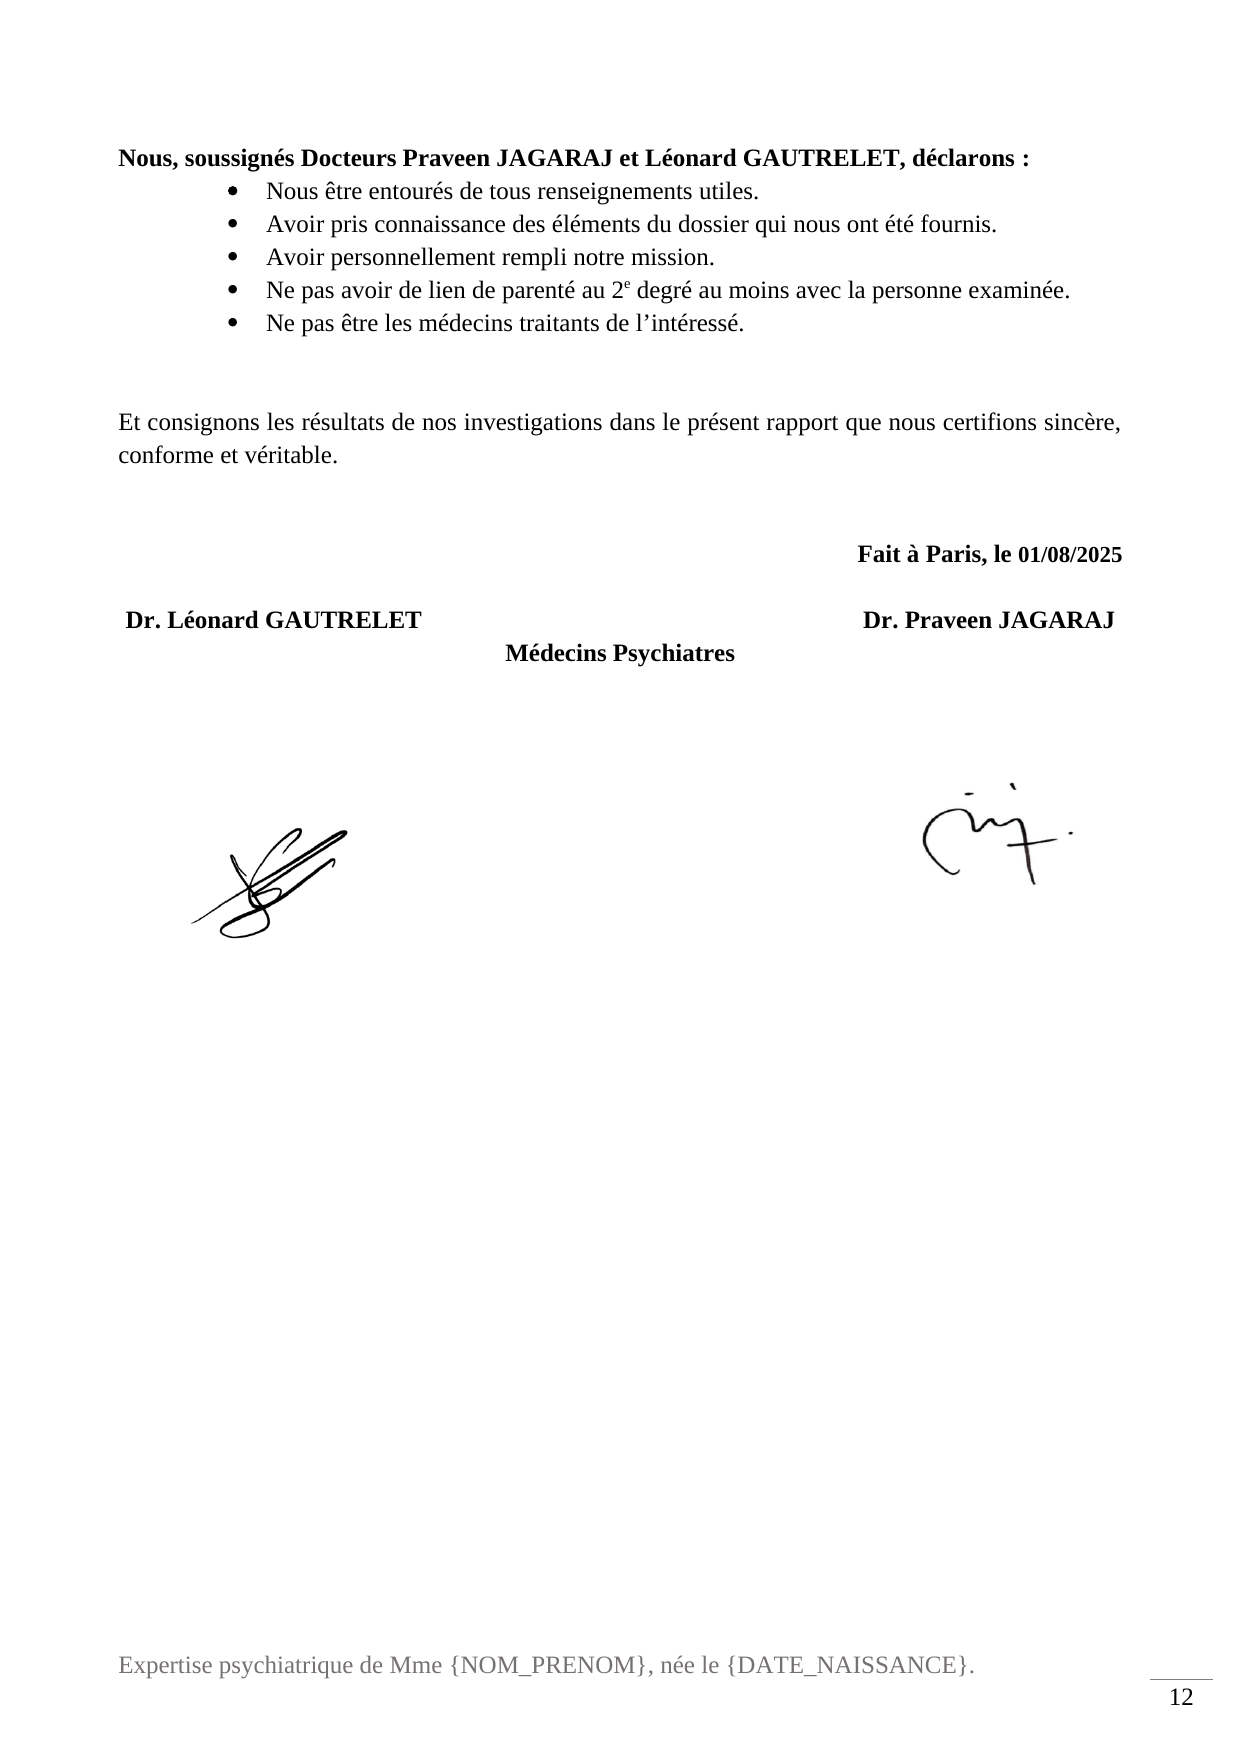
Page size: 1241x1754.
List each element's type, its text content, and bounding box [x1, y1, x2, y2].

list Avoir personnellement rempli notre mission. [228, 242, 1122, 271]
list Ne pas être les médecins traitants de l’intéressé. [228, 308, 1122, 337]
list Avoir pris connaissance des éléments du dossier qui nous ont été fournis. [228, 209, 1122, 238]
list Nous être entourés de tous renseignements utiles. [228, 176, 1122, 205]
text Nous, soussignés Docteurs Praveen JAGARAJ et Léonard GAUTRELET, déclarons : [118, 143, 1122, 172]
text Dr. Léonard GAUTRELET Dr. Praveen JAGARAJ Médecins Psychiatres [118, 605, 1122, 667]
list Ne pas avoir de lien de parenté au 2e degré au moins avec la personne examinée. [228, 275, 1122, 304]
picture [153, 800, 393, 966]
text Et consignons les résultats de nos investigations dans le présent rapport que nous certifions sincère, conforme et véritable. [118, 407, 1122, 469]
text Fait à Paris, le 01/08/2025 [118, 539, 1122, 568]
picture [863, 756, 1120, 942]
